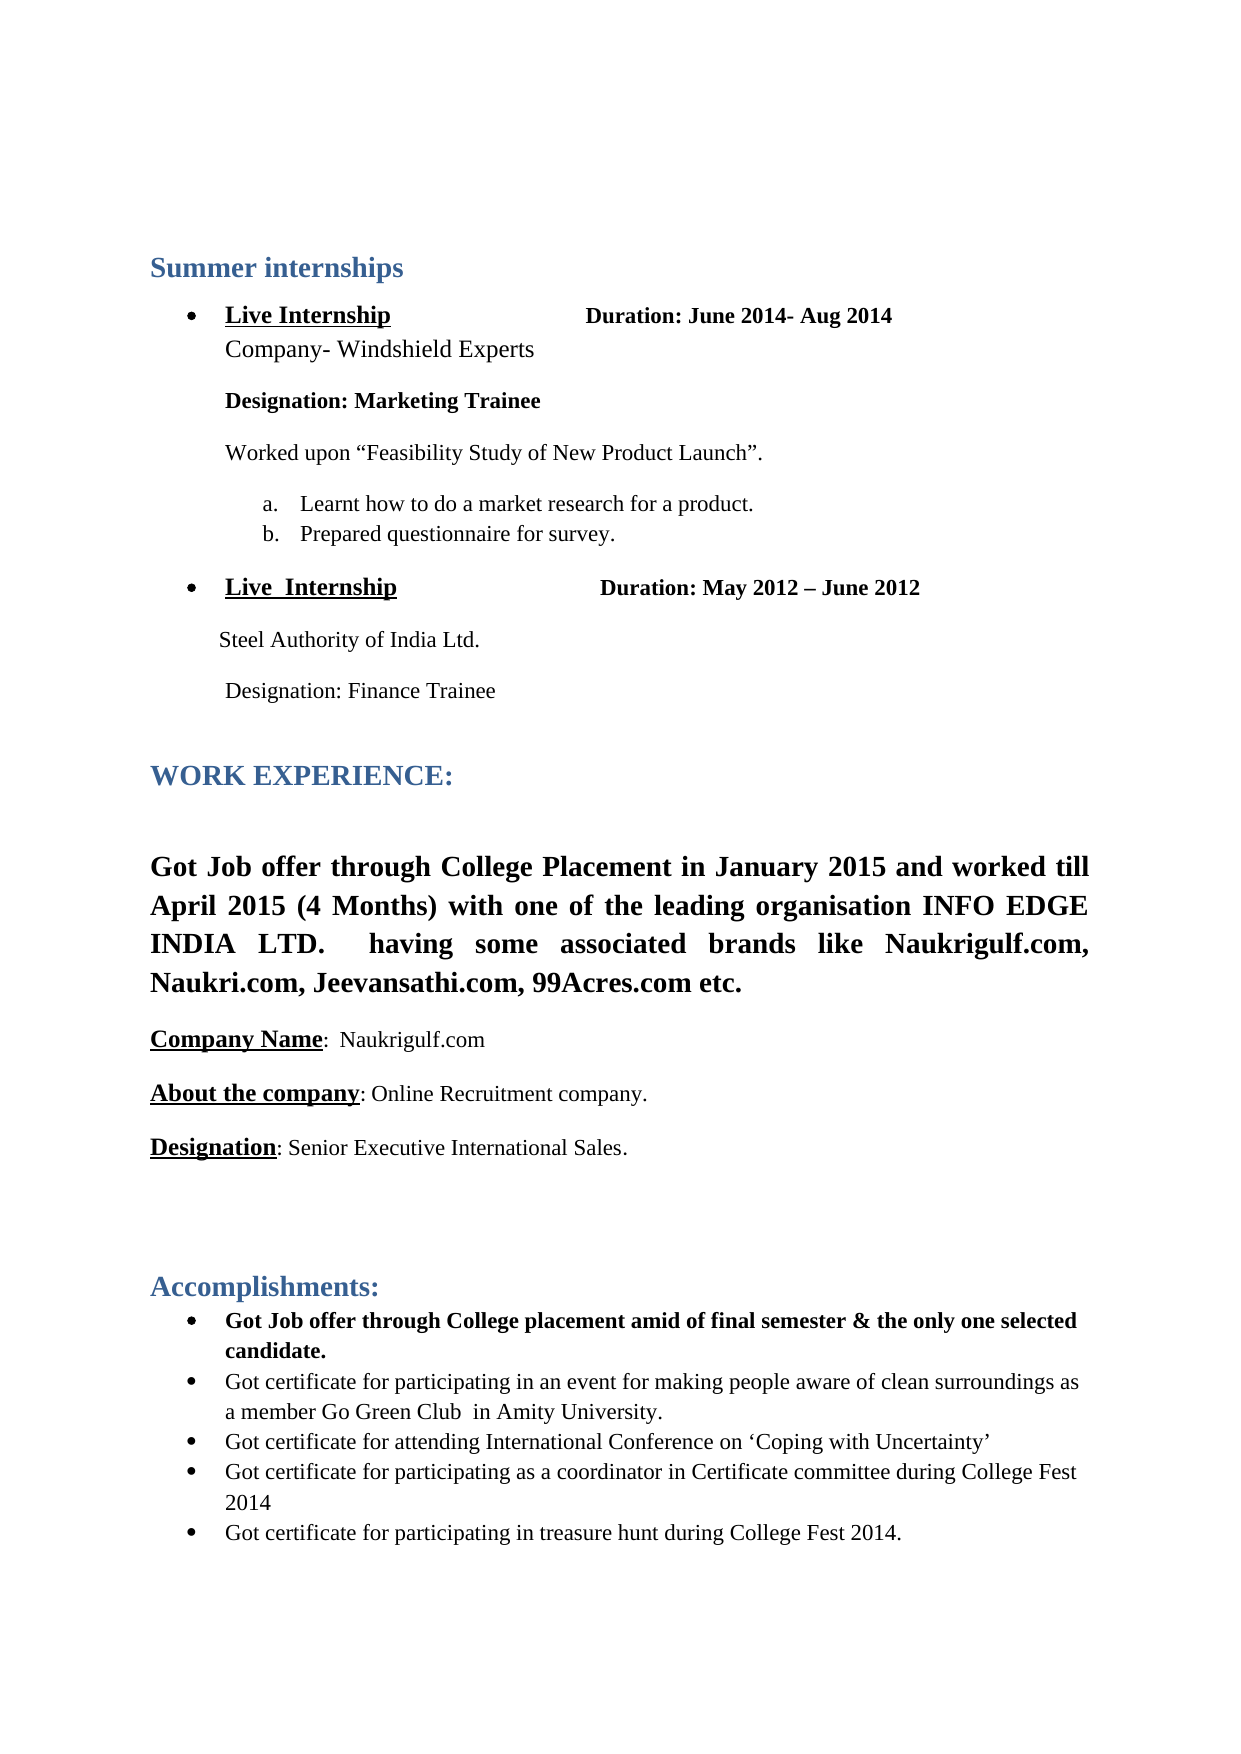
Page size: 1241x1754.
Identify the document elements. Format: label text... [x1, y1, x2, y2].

subtitle WORK EXPERIENCE: [150, 758, 1090, 791]
text About the company: Online Recruitment company. [150, 1078, 1090, 1107]
list Prepared questionnaire for survey. [262, 520, 1090, 546]
list Learnt how to do a market research for a product. [262, 489, 1090, 516]
list Company- Windshield Experts [225, 334, 1090, 362]
subtitle Accomplishments: [150, 1269, 1090, 1302]
text Designation: Marketing Trainee [150, 387, 1090, 414]
text Designation: Senior Executive International Sales. [150, 1132, 1090, 1162]
text Steel Authority of India Ltd. [150, 626, 1090, 653]
text Company Name: Naukrigulf.com [150, 1024, 1090, 1053]
text Got Job offer through College Placement in January 2015 and worked till April 2015 (4 Months) with one of the leading organisation INFO EDGE INDIA LTD. having some associated brands like Naukrigulf.com, Naukri.com, Jeevansathi.com, 99Acres.com etc. [150, 849, 1090, 998]
list Got certificate for participating in treasure hunt during College Fest 2014. [187, 1519, 1090, 1545]
list Got certificate for participating in an event for making people aware of clean surroundings as a member Go Green Club in Amity University. [187, 1368, 1090, 1424]
text Worked upon “Feasibility Study of New Product Launch”. [150, 438, 1090, 465]
text Designation: Finance Trainee [150, 677, 1090, 704]
list Live Internship Duration: June 2014- Aug 2014 [187, 301, 1090, 329]
list Live Internship Duration: May 2012 – June 2012 [187, 572, 1090, 601]
list Got certificate for participating as a coordinator in Certificate committee during College Fest 2014 [187, 1458, 1090, 1515]
subtitle Summer internships [150, 250, 1090, 284]
list Got Job offer through College placement amid of final semester & the only one selected candidate. [187, 1307, 1090, 1364]
list Got certificate for attending International Conference on ‘Coping with Uncertainty’ [187, 1428, 1090, 1454]
